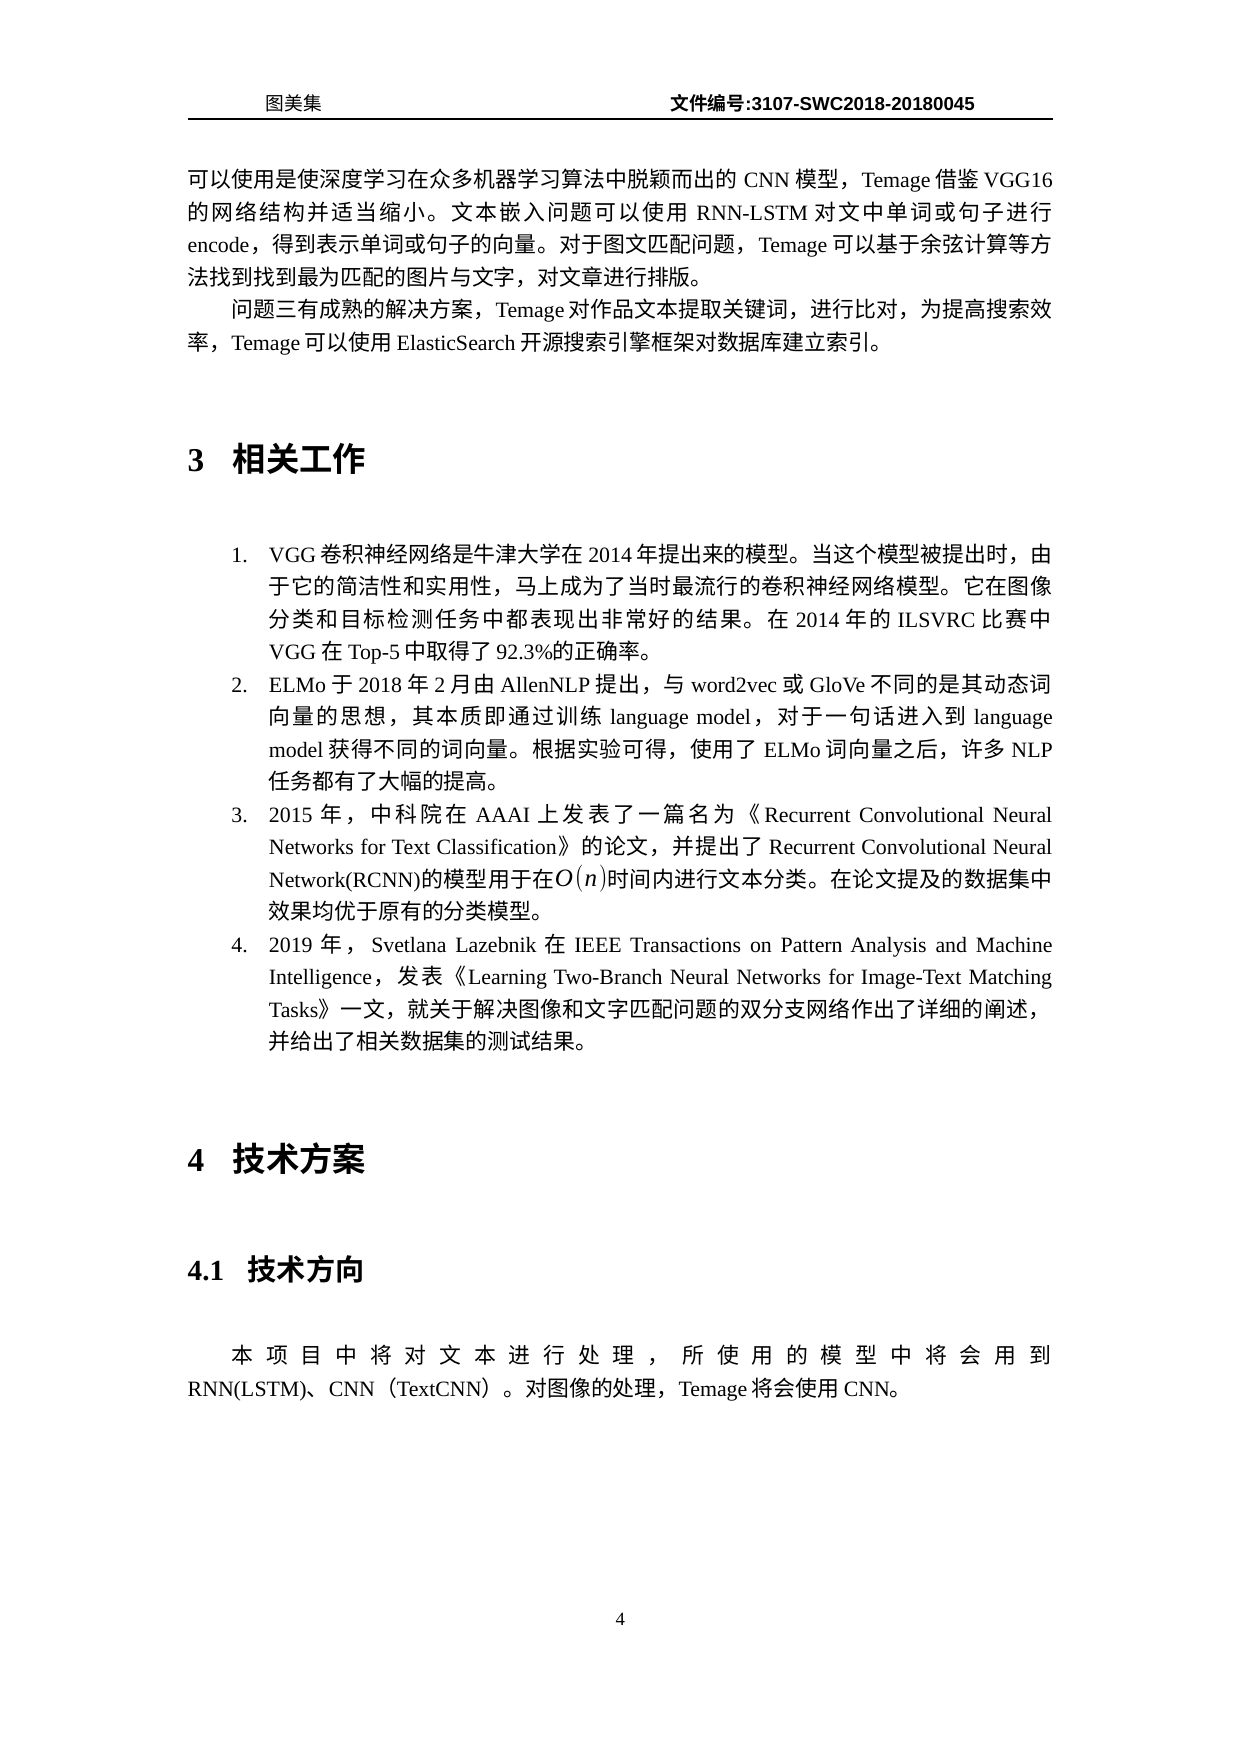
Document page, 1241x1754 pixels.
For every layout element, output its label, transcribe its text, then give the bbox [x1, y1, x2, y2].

subtitle 技术方案 [187, 1124, 1053, 1189]
subtitle 技术方向 [187, 1236, 1053, 1301]
text 问题三有成熟的解决方案，Temage对作品文本提取关键词，进行比对，为提高搜索效率，Temage可以使用ElasticSearch开源搜索引擎框架对数据库建立索引。 [187, 292, 1053, 357]
list VGG卷积神经网络是牛津大学在2014年提出来的模型。当这个模型被提出时，由于它的简洁性和实用性，马上成为了当时最流行的卷积神经网络模型。它在图像分类和目标检测任务中都表现出非常好的结果。在2014年的ILSVRC比赛中，VGG 在Top-5中取得了92.3%的正确率。 [231, 536, 1053, 666]
list ELMo于2018年2月由AllenNLP提出，与word2vec或GloVe不同的是其动态词向量的思想，其本质即通过训练language model，对于一句话进入到language model获得不同的词向量。根据实验可得，使用了ELMo词向量之后，许多NLP任务都有了大幅的提高。 [231, 666, 1053, 796]
text 本项目中将对文本进行处理，所使用的模型中将会用到RNN(LSTM)、CNN（TextCNN）。对图像的处理，Temage将会使用CNN。 [187, 1338, 1053, 1403]
subtitle 相关工作 [187, 425, 1053, 490]
list 2015年，中科院在AAAI上发表了一篇名为《Recurrent Convolutional Neural Networks for Text Classification》的论文，并提出了Recurrent Convolutional Neural Network(RCNN)的模型用于在时间内进行文本分类。在论文提及的数据集中效果均优于原有的分类模型。 [231, 796, 1053, 926]
list 2019年，Svetlana Lazebnik在IEEE Transactions on Pattern Analysis and Machine Intelligence，发表《Learning Two-Branch Neural Networks for Image-Text Matching Tasks》一文，就关于解决图像和文字匹配问题的双分支网络作出了详细的阐述，并给出了相关数据集的测试结果。 [231, 926, 1053, 1056]
